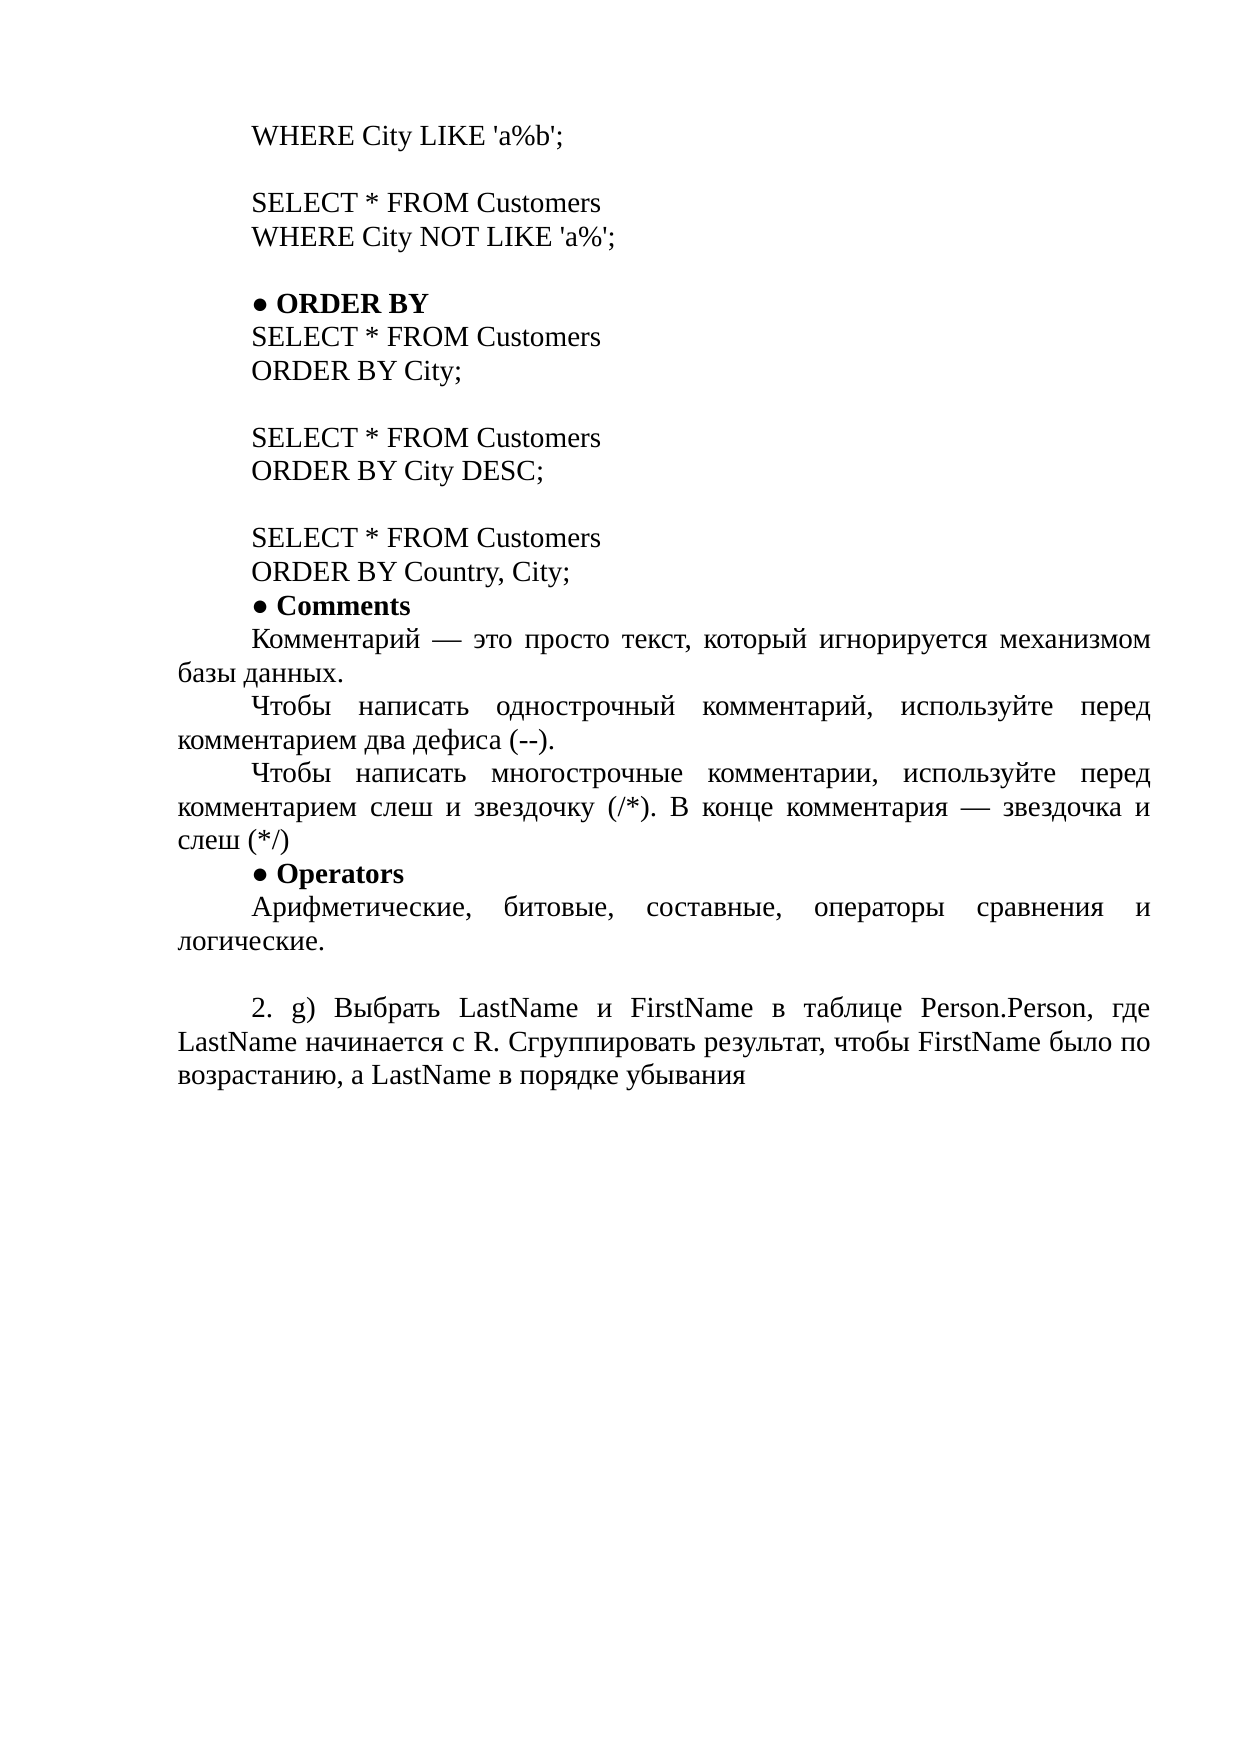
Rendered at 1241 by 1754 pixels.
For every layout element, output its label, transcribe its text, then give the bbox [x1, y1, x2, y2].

text Чтобы написать однострочный комментарий, используйте перед комментарием два дефиса (--). [177, 688, 1152, 755]
text ORDER BY City; [177, 353, 1152, 386]
text ● Comments [177, 588, 1152, 621]
text SELECT * FROM Customers [177, 521, 1152, 554]
text WHERE City LIKE 'a%b'; [177, 118, 1152, 152]
text ● ORDER BY [177, 286, 1152, 319]
text SELECT * FROM Customers [177, 185, 1152, 219]
text SELECT * FROM Customers [177, 420, 1152, 453]
text WHERE City NOT LIKE 'a%'; [177, 219, 1152, 252]
text ORDER BY City DESC; [177, 453, 1152, 487]
text ● Operators [177, 856, 1152, 889]
text SELECT * FROM Customers [177, 319, 1152, 353]
text ORDER BY Country, City; [177, 554, 1152, 588]
text Комментарий — это просто текст, который игнорируется механизмом базы данных. [177, 621, 1152, 688]
text Чтобы написать многострочные комментарии, используйте перед комментарием слеш и звездочку (/*). В конце комментария — звездочка и слеш (*/) [177, 755, 1152, 856]
text Арифметические, битовые, составные, операторы сравнения и логические. [177, 889, 1152, 957]
text 2. g) Выбрать LastName и FirstName в таблице Person.Person, где LastName начинается с R. Сгруппировать результат, чтобы FirstName было по возрастанию, а LastName в порядке убывания [177, 990, 1152, 1091]
